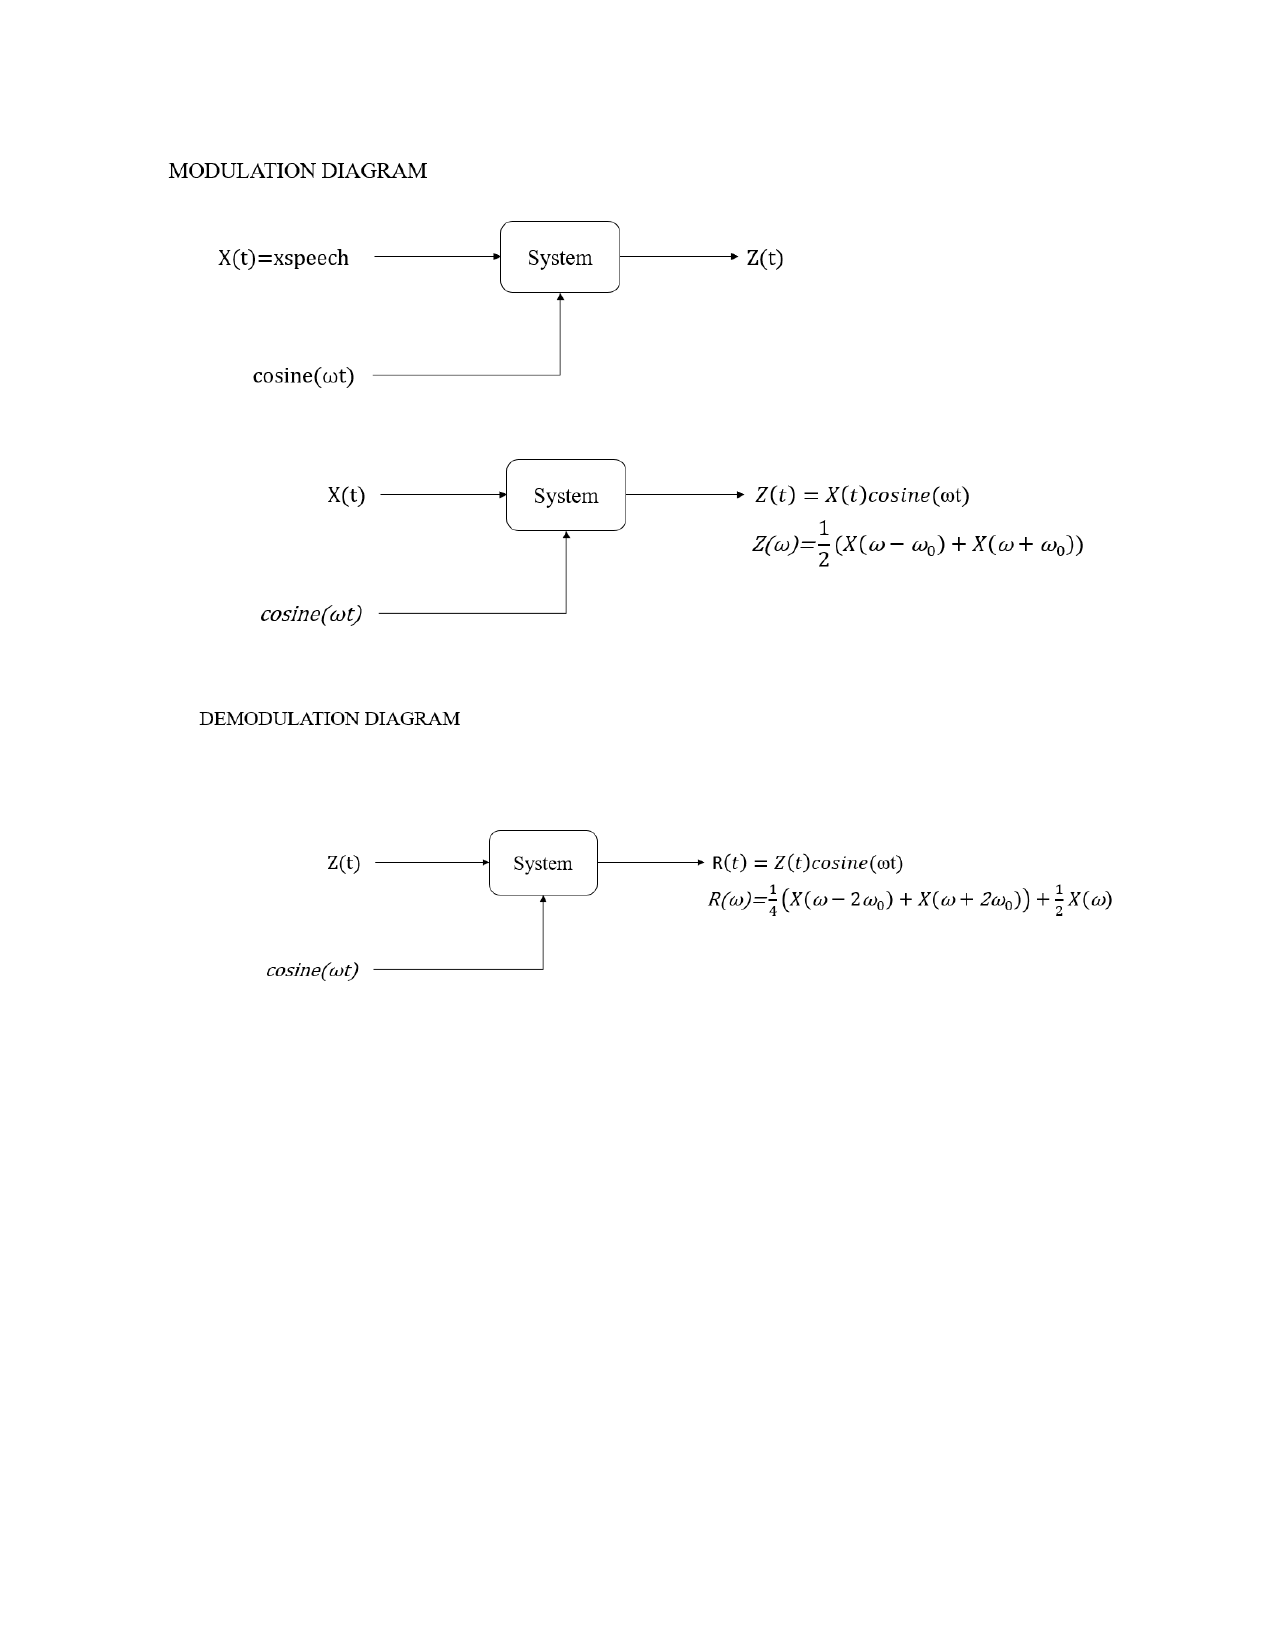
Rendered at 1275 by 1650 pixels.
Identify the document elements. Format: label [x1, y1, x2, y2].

picture [150, 150, 1125, 658]
picture [150, 686, 1125, 1018]
